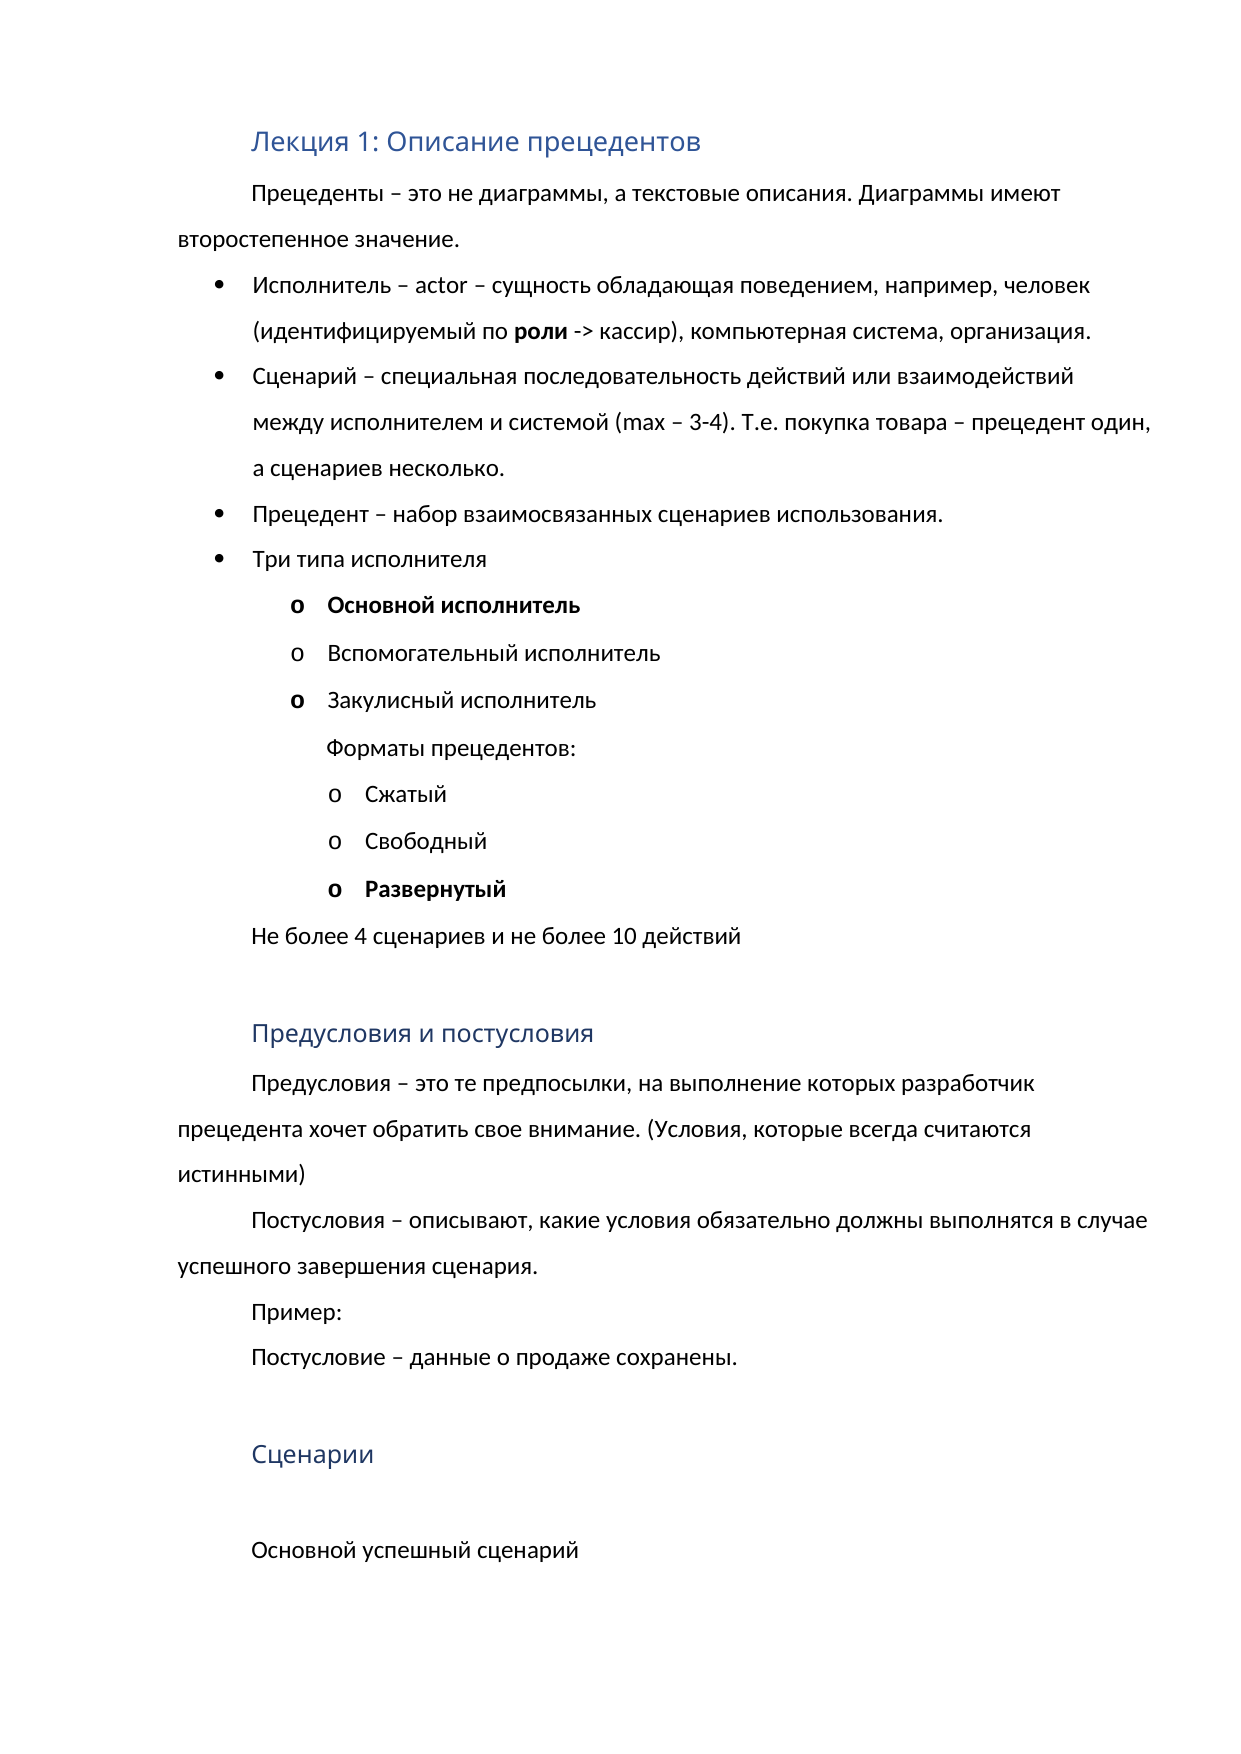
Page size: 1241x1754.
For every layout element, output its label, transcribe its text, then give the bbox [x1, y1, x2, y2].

text Пример: [177, 1296, 1152, 1326]
text Постусловие – данные о продаже сохранены. [177, 1342, 1152, 1372]
subtitle Предусловия и постусловия [177, 1016, 1152, 1050]
text Предусловия – это те предпосылки, на выполнение которых разработчик прецедента хочет обратить свое внимание. (Условия, которые всегда считаются истинными) [177, 1067, 1152, 1189]
text Не более 4 сценариев и не более 10 действий [177, 921, 1152, 951]
list Вспомогательный исполнитель [290, 637, 1152, 668]
text Основной успешный сценарий [177, 1534, 1152, 1564]
subtitle Сценарии [177, 1437, 1152, 1471]
list Три типа исполнителя [215, 543, 1152, 574]
list Прецедент – набор взаимосвязанных сценариев использования. [215, 498, 1152, 528]
list Закулисный исполнитель [290, 684, 1152, 716]
list Исполнитель – actor – сущность обладающая поведением, например, человек (идентифицируемый по роли -> кассир), компьютерная система, организация. [215, 269, 1152, 345]
text Постусловия – описывают, какие условия обязательно должны выполнятся в случае успешного завершения сценария. [177, 1204, 1152, 1281]
list Сценарий – специальная последовательность действий или взаимодействий между исполнителем и системой (max – 3-4). Т.е. покупка товара – прецедент один, а сценариев несколько. [215, 361, 1152, 482]
list Форматы прецедентов: [252, 732, 1152, 762]
list Свободный [327, 825, 1152, 857]
list Сжатый [327, 778, 1152, 809]
list Основной исполнитель [290, 589, 1152, 621]
text Прецеденты – это не диаграммы, а текстовые описания. Диаграммы имеют второстепенное значение. [177, 178, 1152, 254]
subtitle Лекция 1: Описание прецедентов [177, 122, 1152, 159]
list Развернутый [327, 873, 1152, 905]
